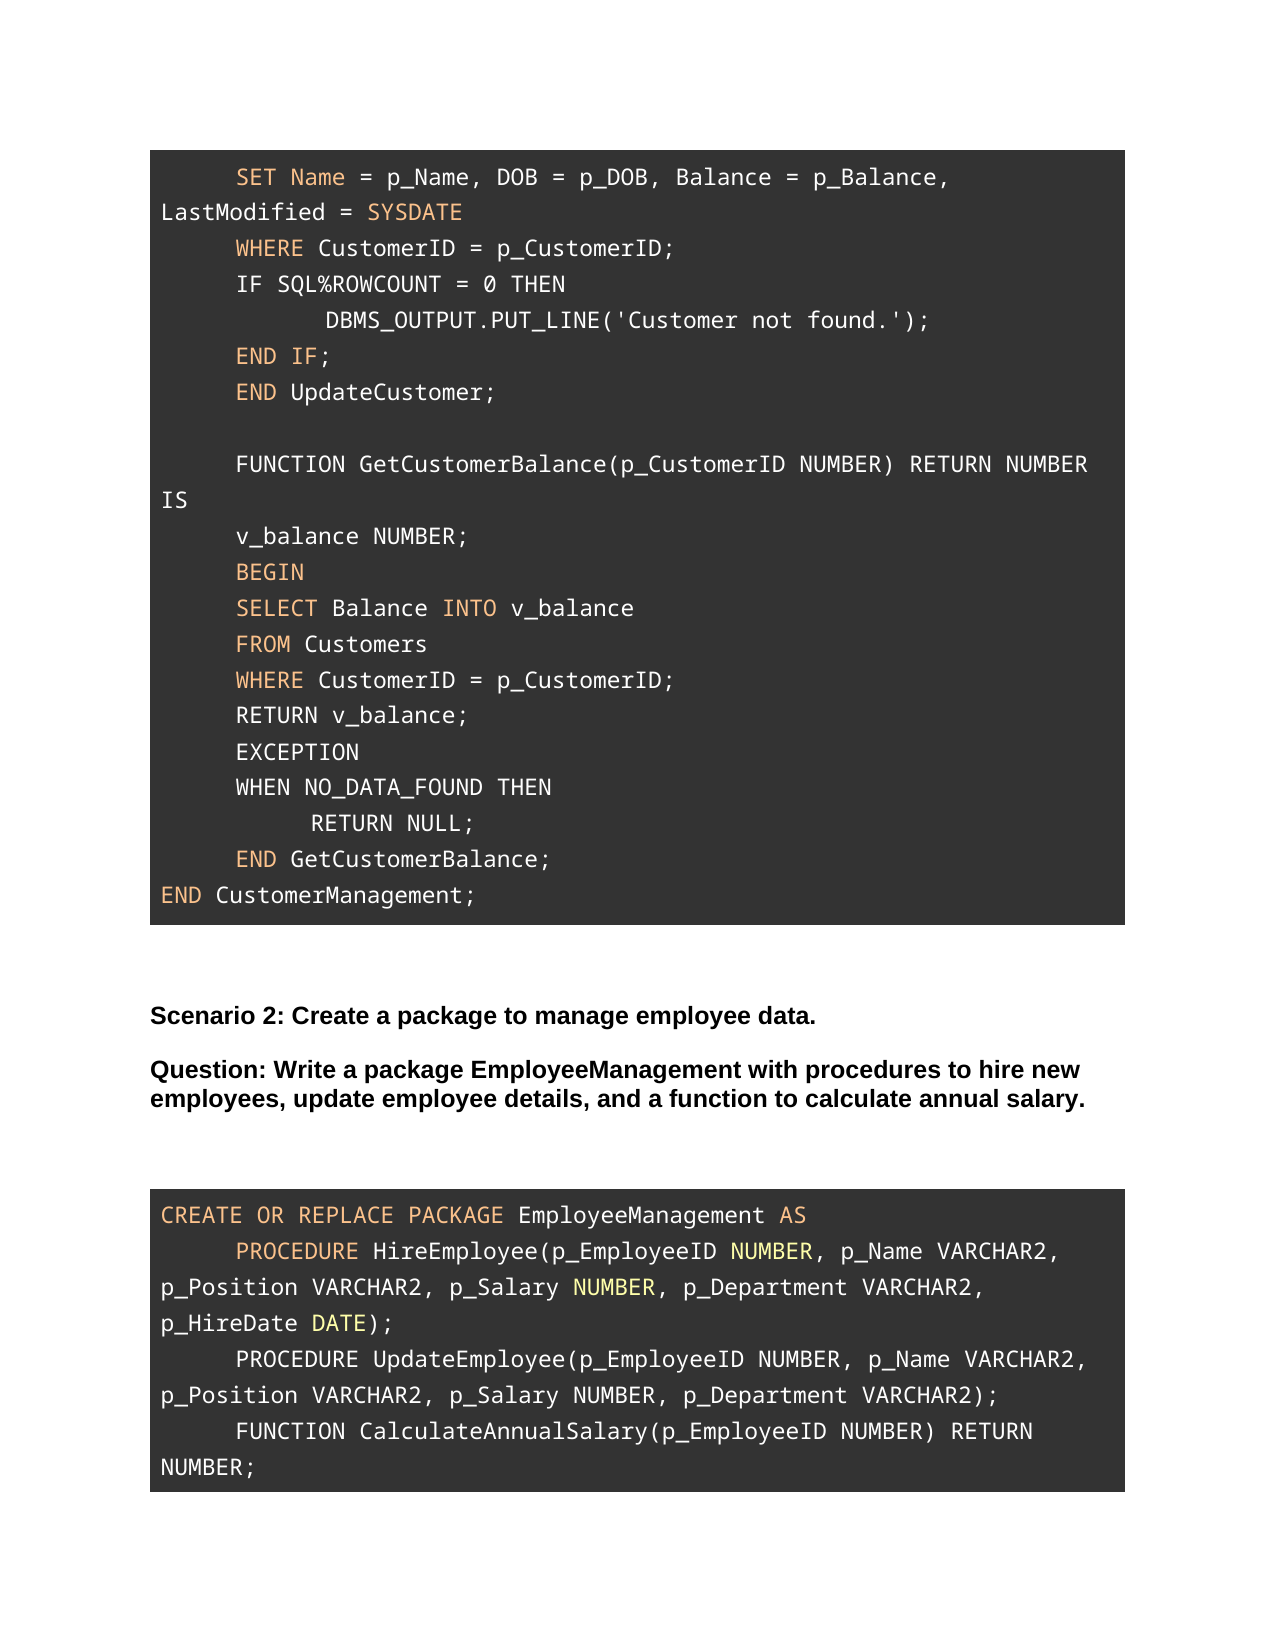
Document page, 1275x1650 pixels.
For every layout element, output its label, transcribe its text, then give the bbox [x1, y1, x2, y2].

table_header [150, 150, 1125, 925]
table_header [150, 1189, 1125, 1492]
text Scenario 2: Create a package to manage employee data. [150, 1001, 1125, 1030]
text Question: Write a package EmployeeManagement with procedures to hire new employees, update employee details, and a function to calculate annual salary. [150, 1055, 1125, 1112]
